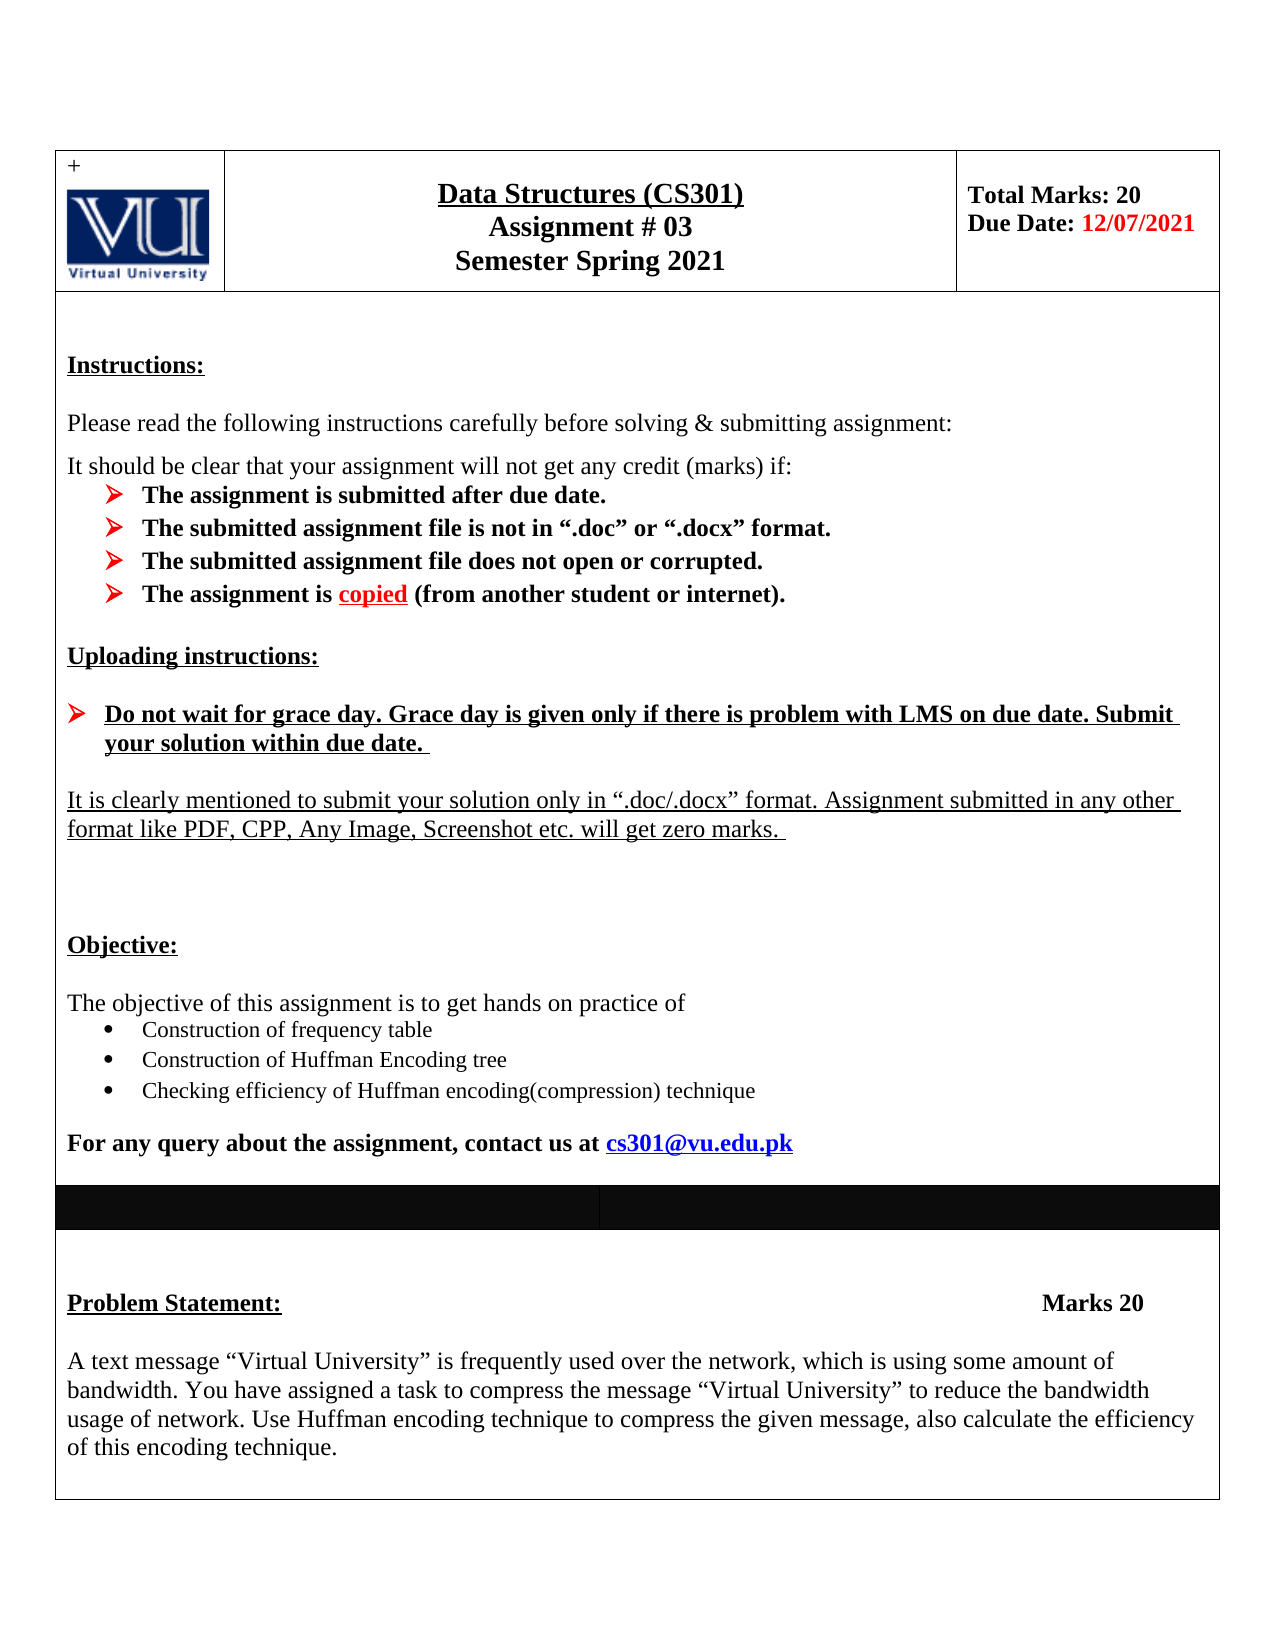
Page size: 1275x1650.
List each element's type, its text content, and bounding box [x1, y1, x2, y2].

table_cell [56, 1230, 1219, 1499]
table_header Data Structures (CS301) Assignment # 03 Semester Spring 2021 [225, 151, 956, 291]
table_header Total Marks: 20 Due Date: 12/07/2021 [957, 151, 1219, 291]
table_cell [600, 1186, 1219, 1229]
table_cell [56, 1186, 599, 1229]
picture [66, 179, 210, 281]
table_cell Instructions: Please read the following instructions carefully before solving & submitting assignment: It should be clear that your assignment will not get any credit (marks) if: The assignment is submitted after due date. The submitted assignment file is not in “.doc” or “.docx” format. The submitted assignment file does not open or corrupted. The assignment is copied (from another student or internet). Uploading instructions: Do not wait for grace day. Grace day is given only if there is problem with LMS on due date. Submit your solution within due date. It is clearly mentioned to submit your solution only in “.doc/.docx” format. Assignment submitted in any other format like PDF, CPP, Any Image, Screenshot etc. will get zero marks. Objective: The objective of this assignment is to get hands on practice of Construction of frequency table Construction of Huffman Encoding tree Checking efficiency of Huffman encoding(compression) technique For any query about the assignment, contact us at cs301@vu.edu.pk [56, 292, 1219, 1185]
table_header + [56, 151, 224, 291]
